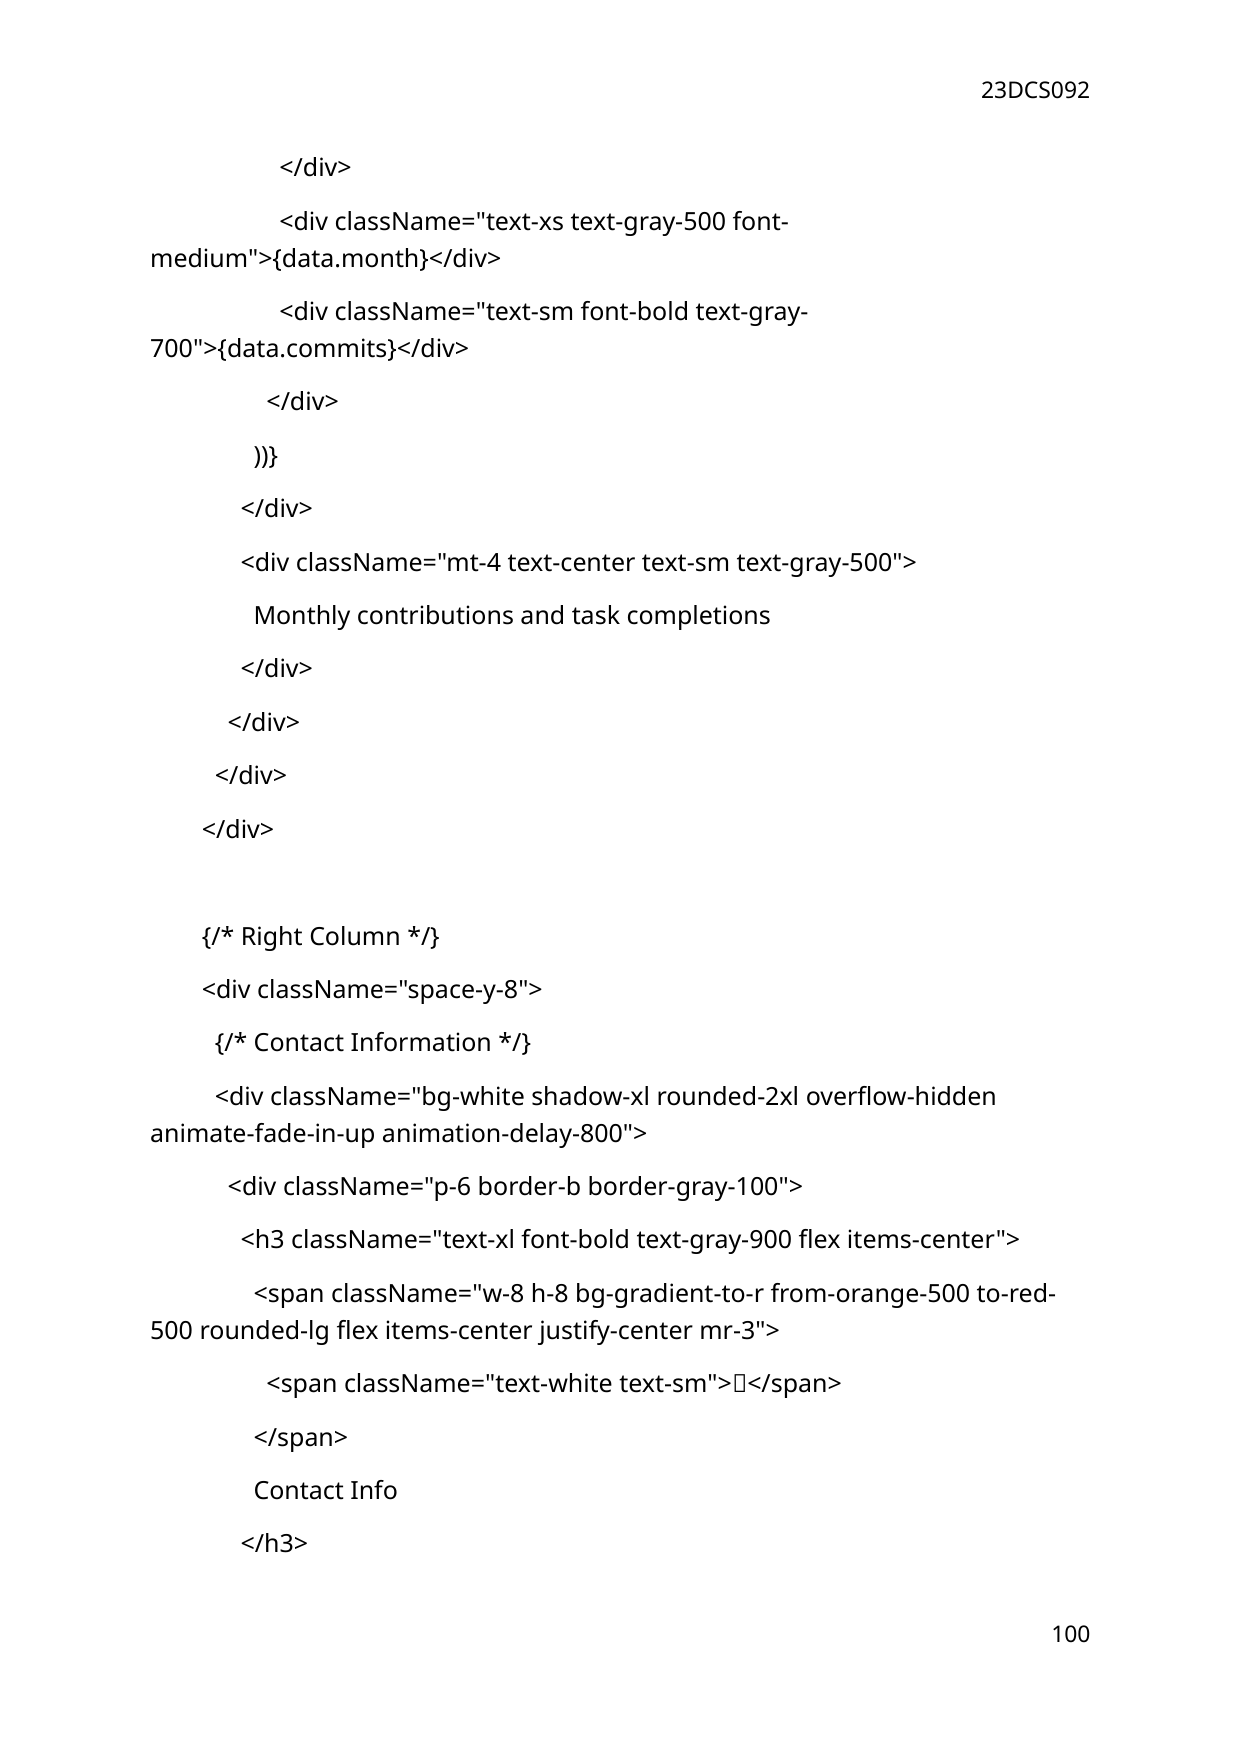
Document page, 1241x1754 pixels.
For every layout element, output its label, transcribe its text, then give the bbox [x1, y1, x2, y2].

text <h3 className="text-xl font-bold text-gray-900 flex items-center"> [150, 1222, 1090, 1256]
text </div> [150, 811, 1090, 845]
text {/* Right Column */} [150, 918, 1090, 952]
text {/* Contact Information */} [150, 1025, 1090, 1059]
text </div> [150, 384, 1090, 418]
text <div className="space-y-8"> [150, 972, 1090, 1006]
text <div className="mt-4 text-center text-sm text-gray-500"> [150, 544, 1090, 578]
text </div> [150, 758, 1090, 792]
text <div className="text-sm font-bold text-gray-700">{data.commits}</div> [150, 294, 1090, 364]
text ))} [150, 437, 1090, 471]
text </div> [150, 651, 1090, 685]
text </div> [150, 491, 1090, 525]
text </h3> [150, 1526, 1090, 1560]
text <span className="w-8 h-8 bg-gradient-to-r from-orange-500 to-red-500 rounded-lg flex items-center justify-center mr-3"> [150, 1276, 1090, 1346]
text Contact Info [150, 1473, 1090, 1507]
text Monthly contributions and task completions [150, 598, 1090, 632]
text <div className="p-6 border-b border-gray-100"> [150, 1169, 1090, 1203]
text </span> [150, 1419, 1090, 1453]
text </div> [150, 704, 1090, 738]
text <div className="bg-white shadow-xl rounded-2xl overflow-hidden animate-fade-in-up animation-delay-800"> [150, 1078, 1090, 1149]
text <div className="text-xs text-gray-500 font-medium">{data.month}</div> [150, 203, 1090, 274]
text </div> [150, 150, 1090, 184]
text <span className="text-white text-sm">📞</span> [150, 1366, 1090, 1400]
